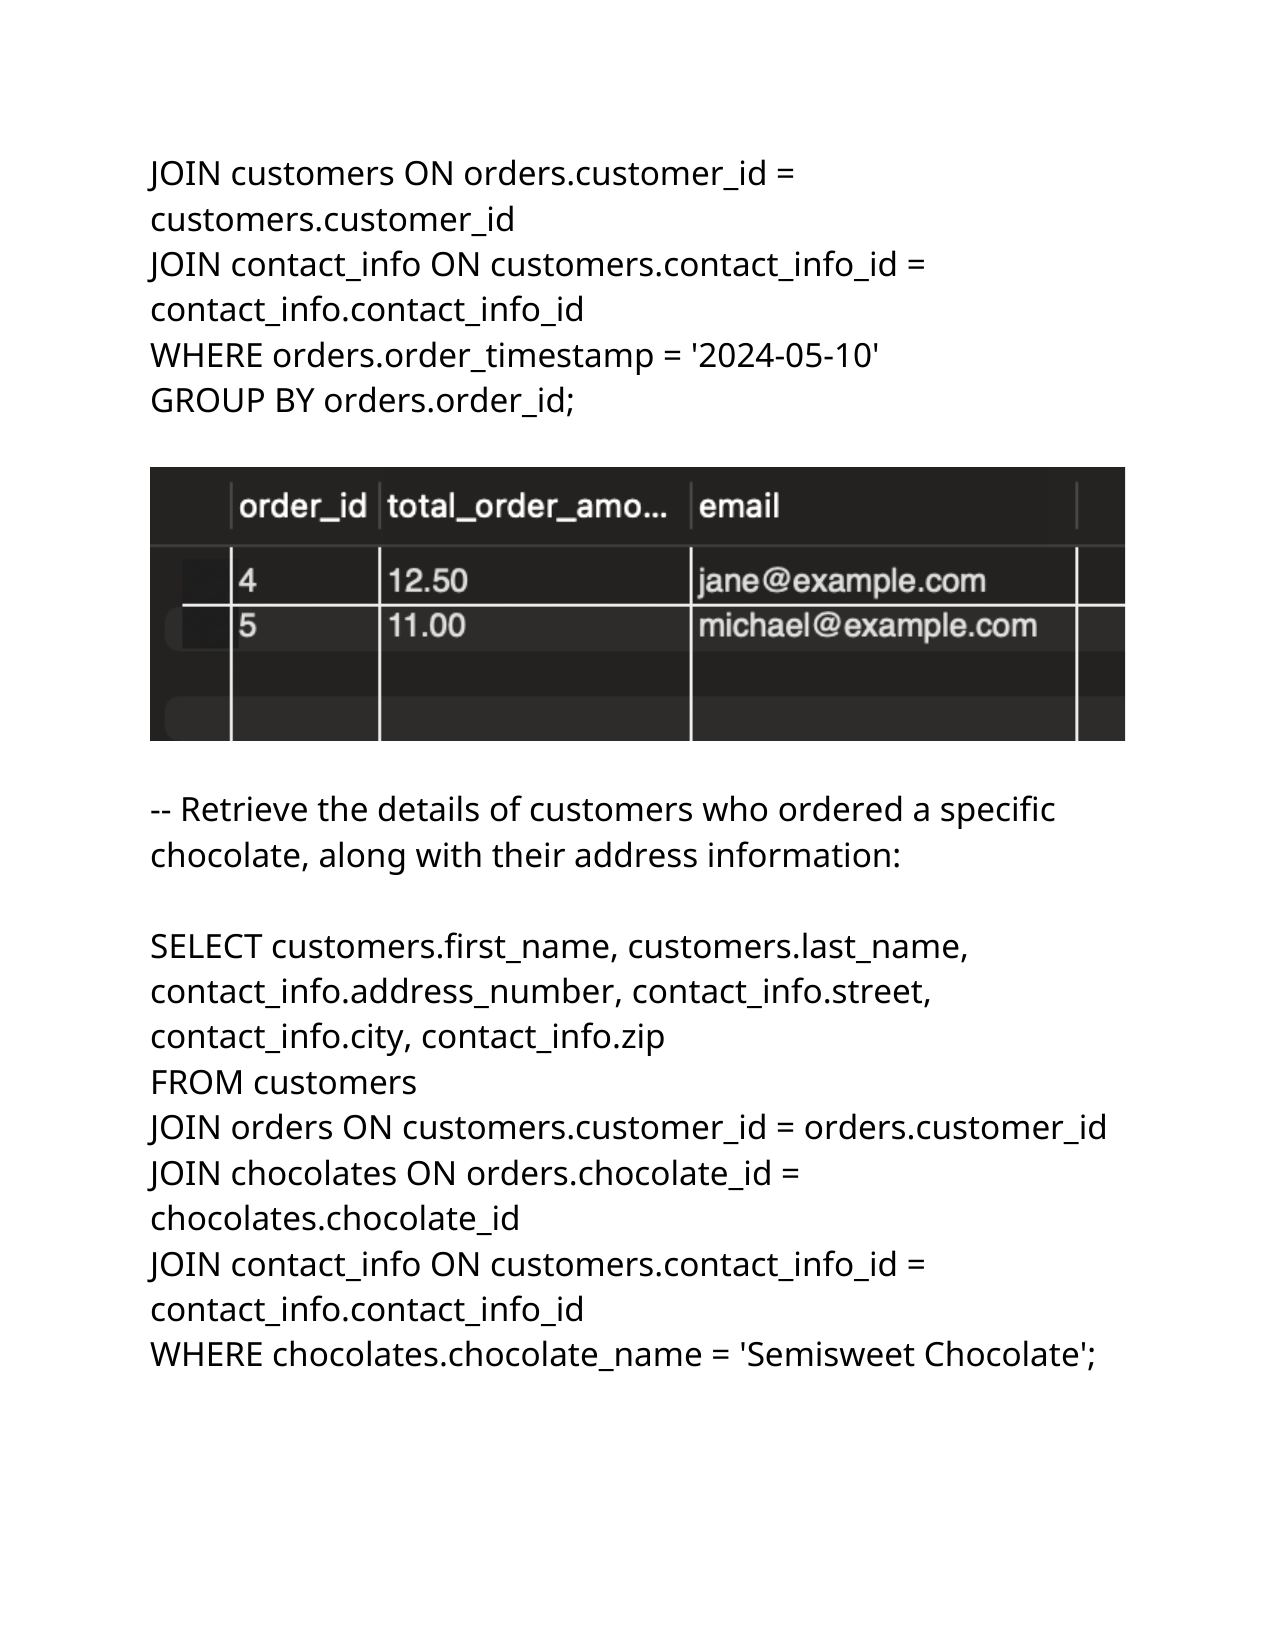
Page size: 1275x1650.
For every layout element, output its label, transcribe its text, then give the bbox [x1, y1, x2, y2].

text JOIN contact_info ON customers.contact_info_id = contact_info.contact_info_id [150, 1240, 1125, 1331]
text JOIN customers ON orders.customer_id = customers.customer_id [150, 150, 1125, 241]
text WHERE orders.order_timestamp = '2024-05-10' [150, 332, 1125, 377]
picture [150, 467, 1125, 741]
text JOIN chocolates ON orders.chocolate_id = chocolates.chocolate_id [150, 1149, 1125, 1240]
text JOIN orders ON customers.customer_id = orders.customer_id [150, 1104, 1125, 1149]
text FROM customers [150, 1059, 1125, 1104]
text GROUP BY orders.order_id; [150, 377, 1125, 422]
text WHERE chocolates.chocolate_name = 'Semisweet Chocolate'; [150, 1331, 1125, 1377]
text SELECT customers.first_name, customers.last_name, contact_info.address_number, contact_info.street, contact_info.city, contact_info.zip [150, 922, 1125, 1059]
text -- Retrieve the details of customers who ordered a specific chocolate, along with their address information: [150, 786, 1125, 877]
text JOIN contact_info ON customers.contact_info_id = contact_info.contact_info_id [150, 241, 1125, 332]
